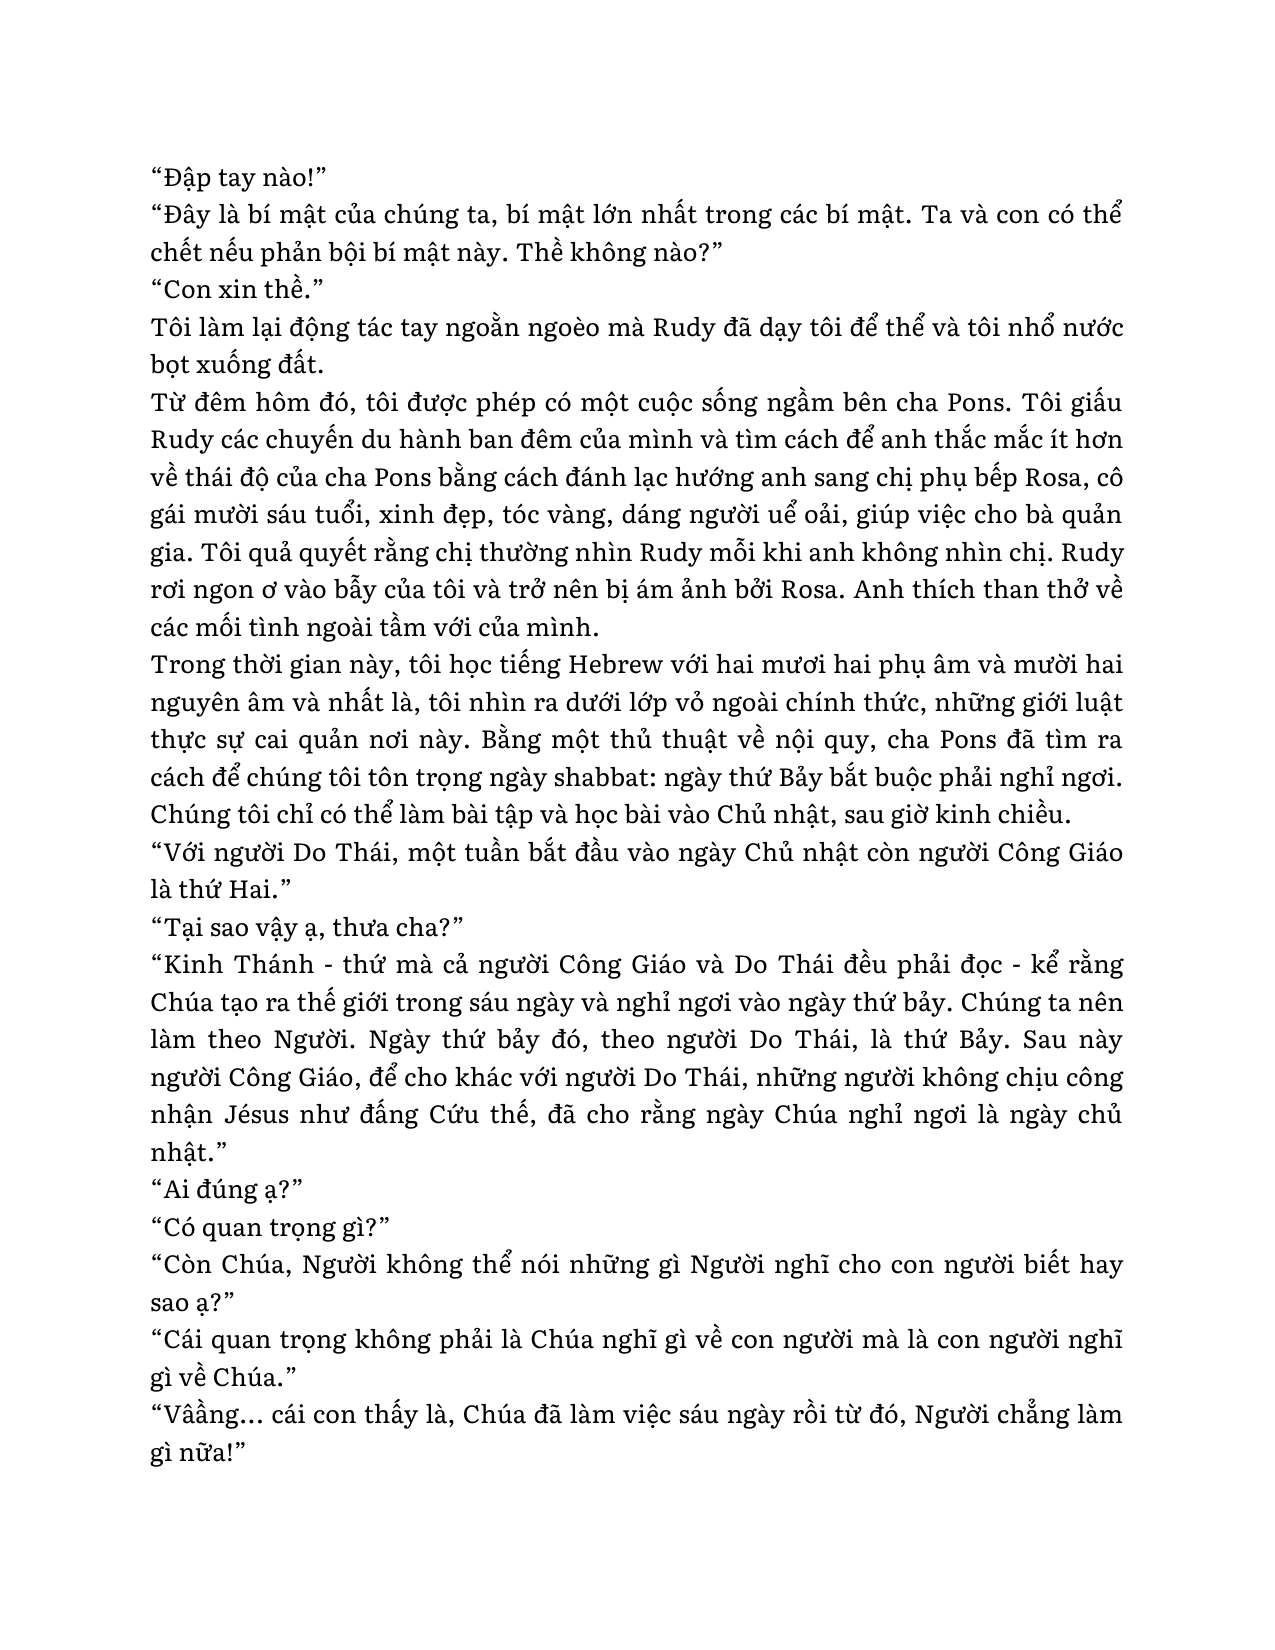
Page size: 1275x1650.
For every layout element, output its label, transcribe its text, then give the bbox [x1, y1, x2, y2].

text “Con xin thề.” [150, 269, 1125, 306]
text “Đây là bí mật của chúng ta, bí mật lớn nhất trong các bí mật. Ta và con có thể chết nếu phản bội bí mật này. Thề không nào?” [150, 194, 1125, 269]
text “Tại sao vậy ạ, thưa cha?” [150, 906, 1125, 944]
text “Với người Do Thái, một tuần bắt đầu vào ngày Chủ nhật còn người Công Giáo là thứ Hai.” [150, 831, 1125, 906]
text “Vâầng... cái con thấy là, Chúa đã làm việc sáu ngày rồi từ đó, Người chẳng làm gì nữa!” [150, 1394, 1125, 1469]
text “Có quan trọng gì?” [150, 1206, 1125, 1244]
text “Còn Chúa, Người không thể nói những gì Người nghĩ cho con người biết hay sao ạ?” [150, 1244, 1125, 1319]
text Trong thời gian này, tôi học tiếng Hebrew với hai mươi hai phụ âm và mười hai nguyên âm và nhất là, tôi nhìn ra dưới lớp vỏ ngoài chính thức, những giới luật thực sự cai quản nơi này. Bằng một thủ thuật về nội quy, cha Pons đã tìm ra cách để chúng tôi tôn trọng ngày shabbat: ngày thứ Bảy bắt buộc phải nghỉ ngơi. Chúng tôi chỉ có thể làm bài tập và học bài vào Chủ nhật, sau giờ kinh chiều. [150, 644, 1125, 831]
text “Cái quan trọng không phải là Chúa nghĩ gì về con người mà là con người nghĩ gì về Chúa.” [150, 1319, 1125, 1394]
text “Ai đúng ạ?” [150, 1169, 1125, 1206]
text Tôi làm lại động tác tay ngoằn ngoèo mà Rudy đã dạy tôi để thể và tôi nhổ nước bọt xuống đất. [150, 306, 1125, 381]
text “Kinh Thánh - thứ mà cả người Công Giáo và Do Thái đều phải đọc - kể rằng Chúa tạo ra thế giới trong sáu ngày và nghỉ ngơi vào ngày thứ bảy. Chúng ta nên làm theo Người. Ngày thứ bảy đó, theo người Do Thái, là thứ Bảy. Sau này người Công Giáo, để cho khác với người Do Thái, những người không chịu công nhận Jésus như đấng Cứu thế, đã cho rằng ngày Chúa nghỉ ngơi là ngày chủ nhật.” [150, 944, 1125, 1169]
text “Đập tay nào!” [150, 150, 1125, 194]
text Từ đêm hôm đó, tôi được phép có một cuộc sống ngầm bên cha Pons. Tôi giấu Rudy các chuyến du hành ban đêm của mình và tìm cách để anh thắc mắc ít hơn về thái độ của cha Pons bằng cách đánh lạc hướng anh sang chị phụ bếp Rosa, cô gái mười sáu tuổi, xinh đẹp, tóc vàng, dáng người uể oải, giúp việc cho bà quản gia. Tôi quả quyết rằng chị thường nhìn Rudy mỗi khi anh không nhìn chị. Rudy rơi ngon ơ vào bẫy của tôi và trở nên bị ám ảnh bởi Rosa. Anh thích than thở về các mối tình ngoài tầm với của mình. [150, 381, 1125, 644]
